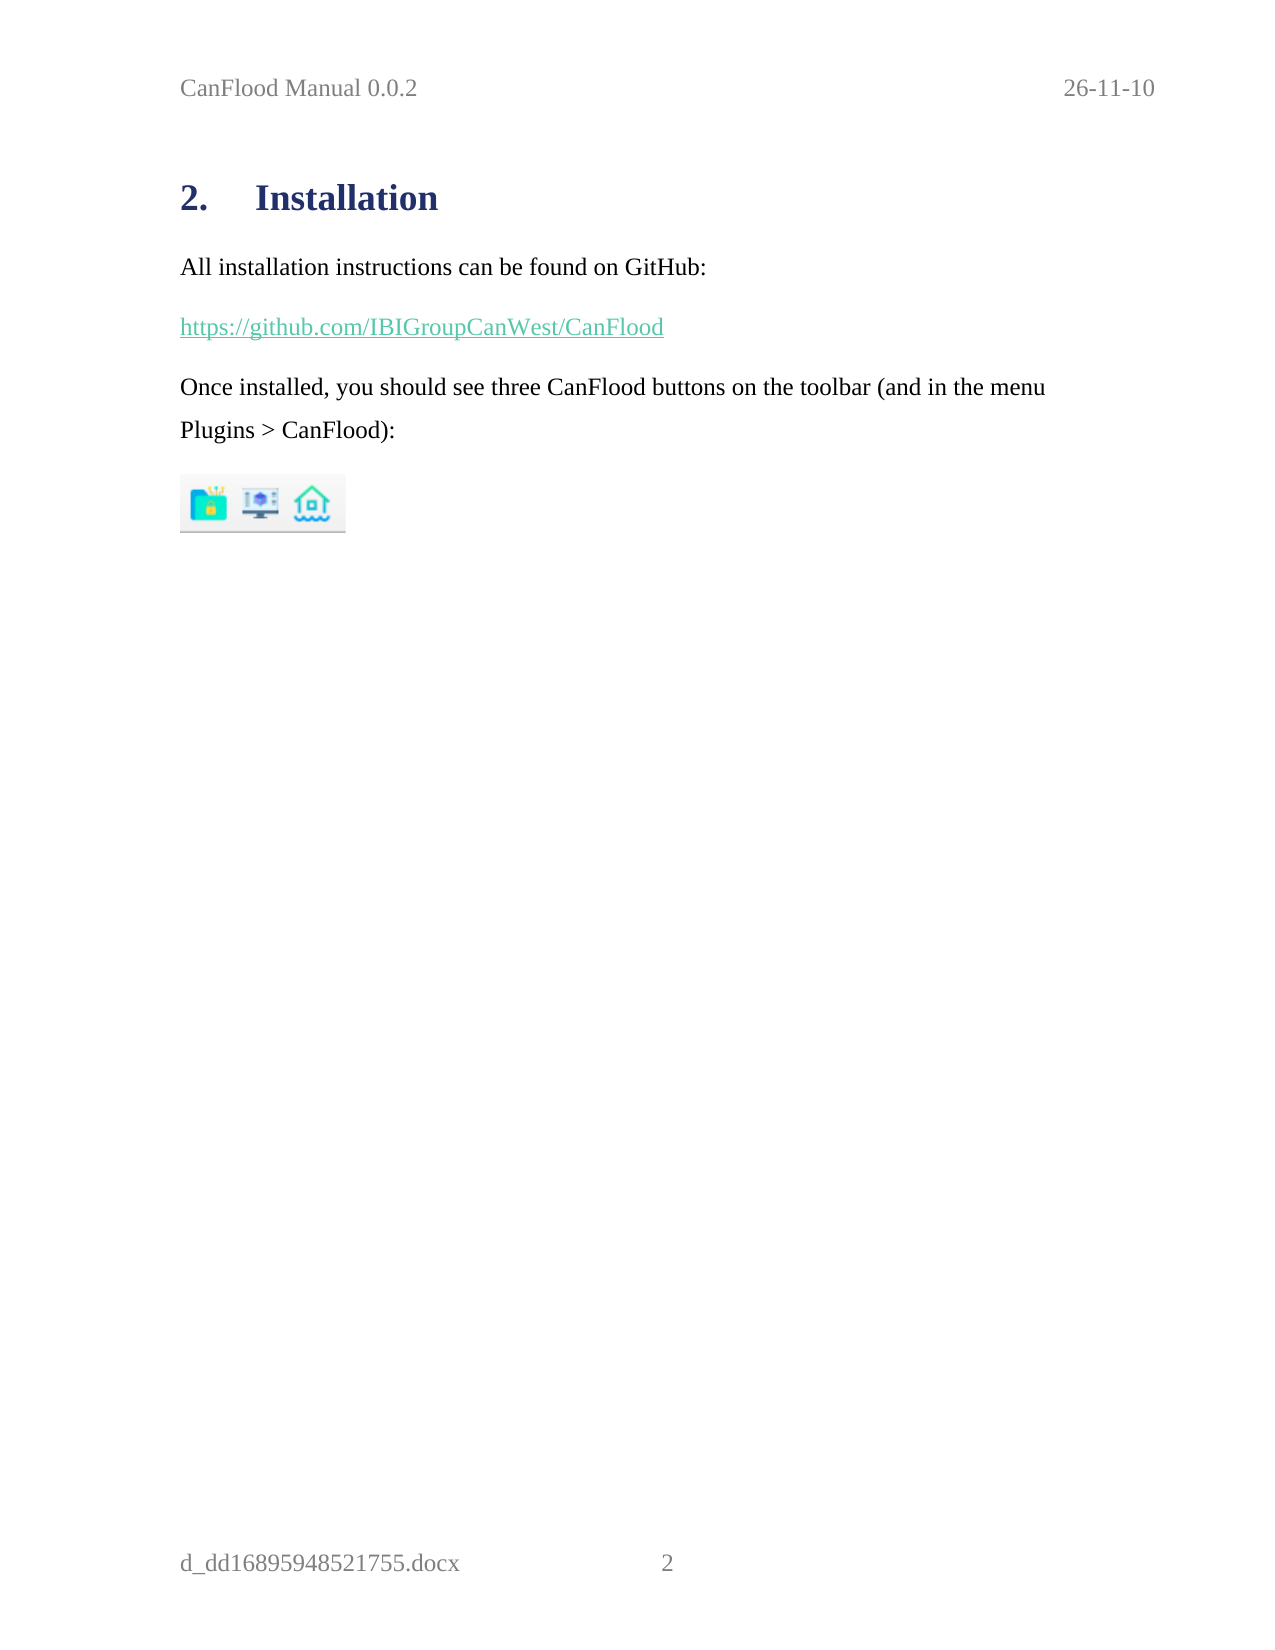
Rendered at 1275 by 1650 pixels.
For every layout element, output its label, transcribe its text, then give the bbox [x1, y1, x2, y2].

text All installation instructions can be found on GitHub: [180, 252, 1125, 281]
text Once installed, you should see three CanFlood buttons on the toolbar (and in the menu Plugins > CanFlood): [180, 372, 1125, 444]
picture [180, 474, 346, 533]
text https://github.com/IBIGroupCanWest/CanFlood [180, 312, 1125, 341]
subtitle Installation [180, 175, 1125, 218]
